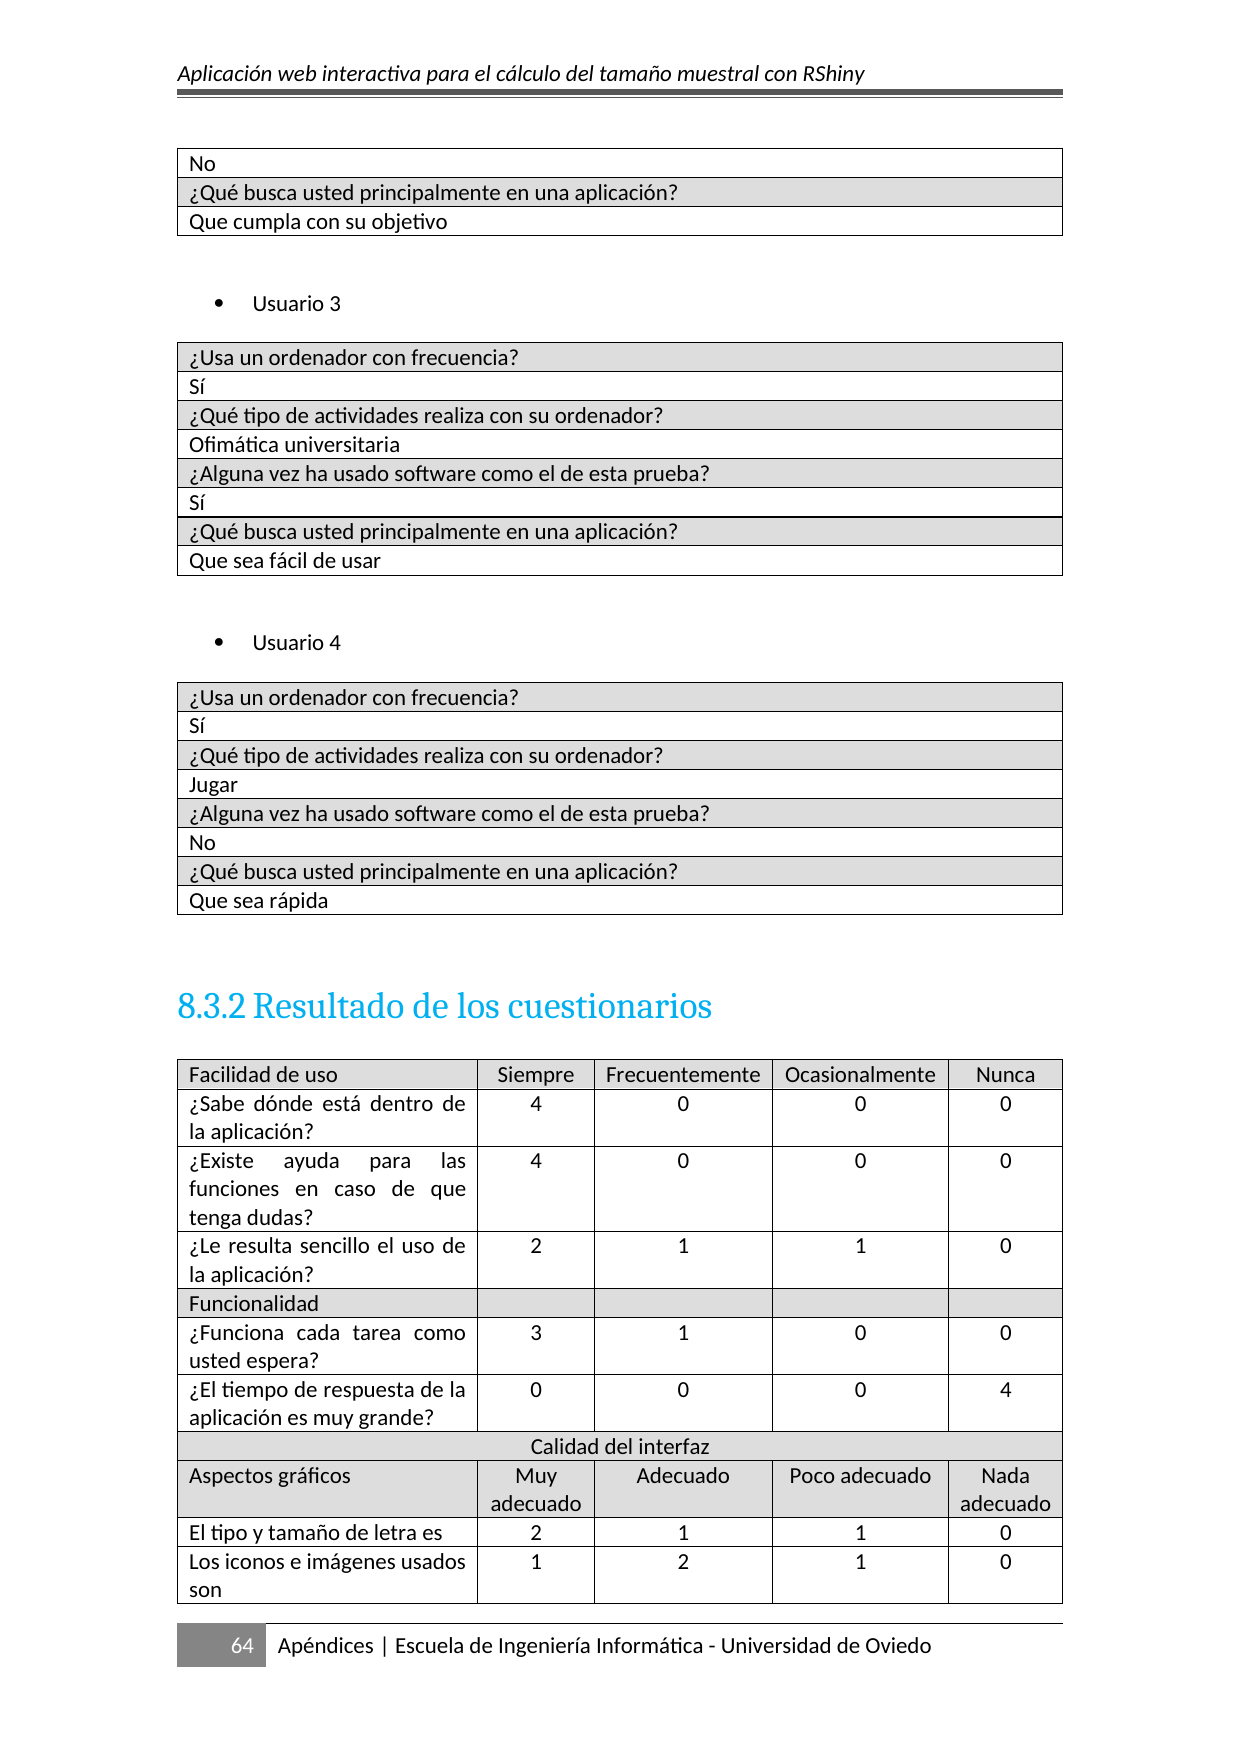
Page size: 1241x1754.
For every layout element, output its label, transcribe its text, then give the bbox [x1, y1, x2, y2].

table_header Facilidad de uso [178, 1060, 477, 1088]
table_cell 4 [949, 1375, 1062, 1431]
table_cell 0 [773, 1147, 948, 1231]
table_header Nunca [949, 1060, 1062, 1088]
table_cell ¿El tiempo de respuesta de la aplicación es muy grande? [178, 1375, 477, 1431]
table_cell [949, 1289, 1062, 1317]
list Usuario 4 [215, 628, 1063, 657]
table_cell No [178, 828, 1062, 856]
table_cell Que sea fácil de usar [178, 546, 1062, 574]
table_cell Ofimática universitaria [178, 430, 1062, 458]
table_cell Sí [178, 372, 1062, 400]
table_cell 0 [949, 1147, 1062, 1231]
table_cell El tipo y tamaño de letra es [178, 1518, 477, 1546]
table_cell 0 [478, 1375, 594, 1431]
table_cell 4 [478, 1090, 594, 1146]
table_cell 2 [595, 1547, 772, 1603]
table_cell 1 [595, 1518, 772, 1546]
table_cell 1 [595, 1318, 772, 1374]
table_cell ¿Qué tipo de actividades realiza con su ordenador? [178, 741, 1062, 769]
table_cell 1 [595, 1232, 772, 1288]
table_cell 0 [773, 1318, 948, 1374]
table_cell 0 [773, 1090, 948, 1146]
table_cell Adecuado [595, 1461, 772, 1517]
table_cell Sí [178, 712, 1062, 740]
table_cell 1 [773, 1232, 948, 1288]
table_cell Sí [178, 488, 1062, 516]
table_cell ¿Sabe dónde está dentro de la aplicación? [178, 1090, 477, 1146]
table_cell Que sea rápida [178, 886, 1062, 914]
subtitle Resultado de los cuestionarios [177, 985, 1063, 1028]
table_header ¿Usa un ordenador con frecuencia? [178, 343, 1062, 371]
table_cell 0 [595, 1147, 772, 1231]
table_cell 2 [478, 1232, 594, 1288]
table_cell 0 [949, 1547, 1062, 1603]
table_header ¿Usa un ordenador con frecuencia? [178, 683, 1062, 711]
table_cell 0 [595, 1375, 772, 1431]
table_cell 0 [949, 1318, 1062, 1374]
table_cell [773, 1289, 948, 1317]
table_cell Los iconos e imágenes usados son [178, 1547, 477, 1603]
table_cell ¿Alguna vez ha usado software como el de esta prueba? [178, 799, 1062, 827]
table_cell [478, 1289, 594, 1317]
table_cell Poco adecuado [773, 1461, 948, 1517]
table_cell 1 [773, 1547, 948, 1603]
table_cell 0 [949, 1232, 1062, 1288]
table_cell Que cumpla con su objetivo [178, 207, 1062, 235]
table_cell 0 [949, 1518, 1062, 1546]
table_cell 0 [773, 1375, 948, 1431]
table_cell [178, 401, 1062, 429]
table_cell 4 [478, 1147, 594, 1231]
table_cell Calidad del interfaz [178, 1432, 1062, 1460]
table_cell ¿Qué busca usted principalmente en una aplicación? [178, 178, 1062, 206]
table_cell 0 [595, 1090, 772, 1146]
table_header Frecuentemente [595, 1060, 772, 1088]
table_cell ¿Qué busca usted principalmente en una aplicación? [178, 857, 1062, 885]
table_cell ¿Existe ayuda para las funciones en caso de que tenga dudas? [178, 1147, 477, 1231]
table_cell ¿Le resulta sencillo el uso de la aplicación? [178, 1232, 477, 1288]
table_cell ¿Alguna vez ha usado software como el de esta prueba? [178, 459, 1062, 487]
table_cell Aspectos gráficos [178, 1461, 477, 1517]
table_header Siempre [478, 1060, 594, 1088]
table_cell ¿Funciona cada tarea como usted espera? [178, 1318, 477, 1374]
table_cell 2 [478, 1518, 594, 1546]
table_cell No [178, 149, 1062, 177]
list Usuario 3 [215, 289, 1063, 317]
table_cell 3 [478, 1318, 594, 1374]
table_cell [595, 1289, 772, 1317]
table_cell Funcionalidad [178, 1289, 477, 1317]
table_cell Nada adecuado [949, 1461, 1062, 1517]
table_cell 1 [478, 1547, 594, 1603]
table_cell ¿Qué busca usted principalmente en una aplicación? [178, 518, 1062, 545]
table_header Ocasionalmente [773, 1060, 948, 1088]
table_cell Muy adecuado [478, 1461, 594, 1517]
table_cell 0 [949, 1090, 1062, 1146]
table_cell 1 [773, 1518, 948, 1546]
table_cell Jugar [178, 770, 1062, 798]
